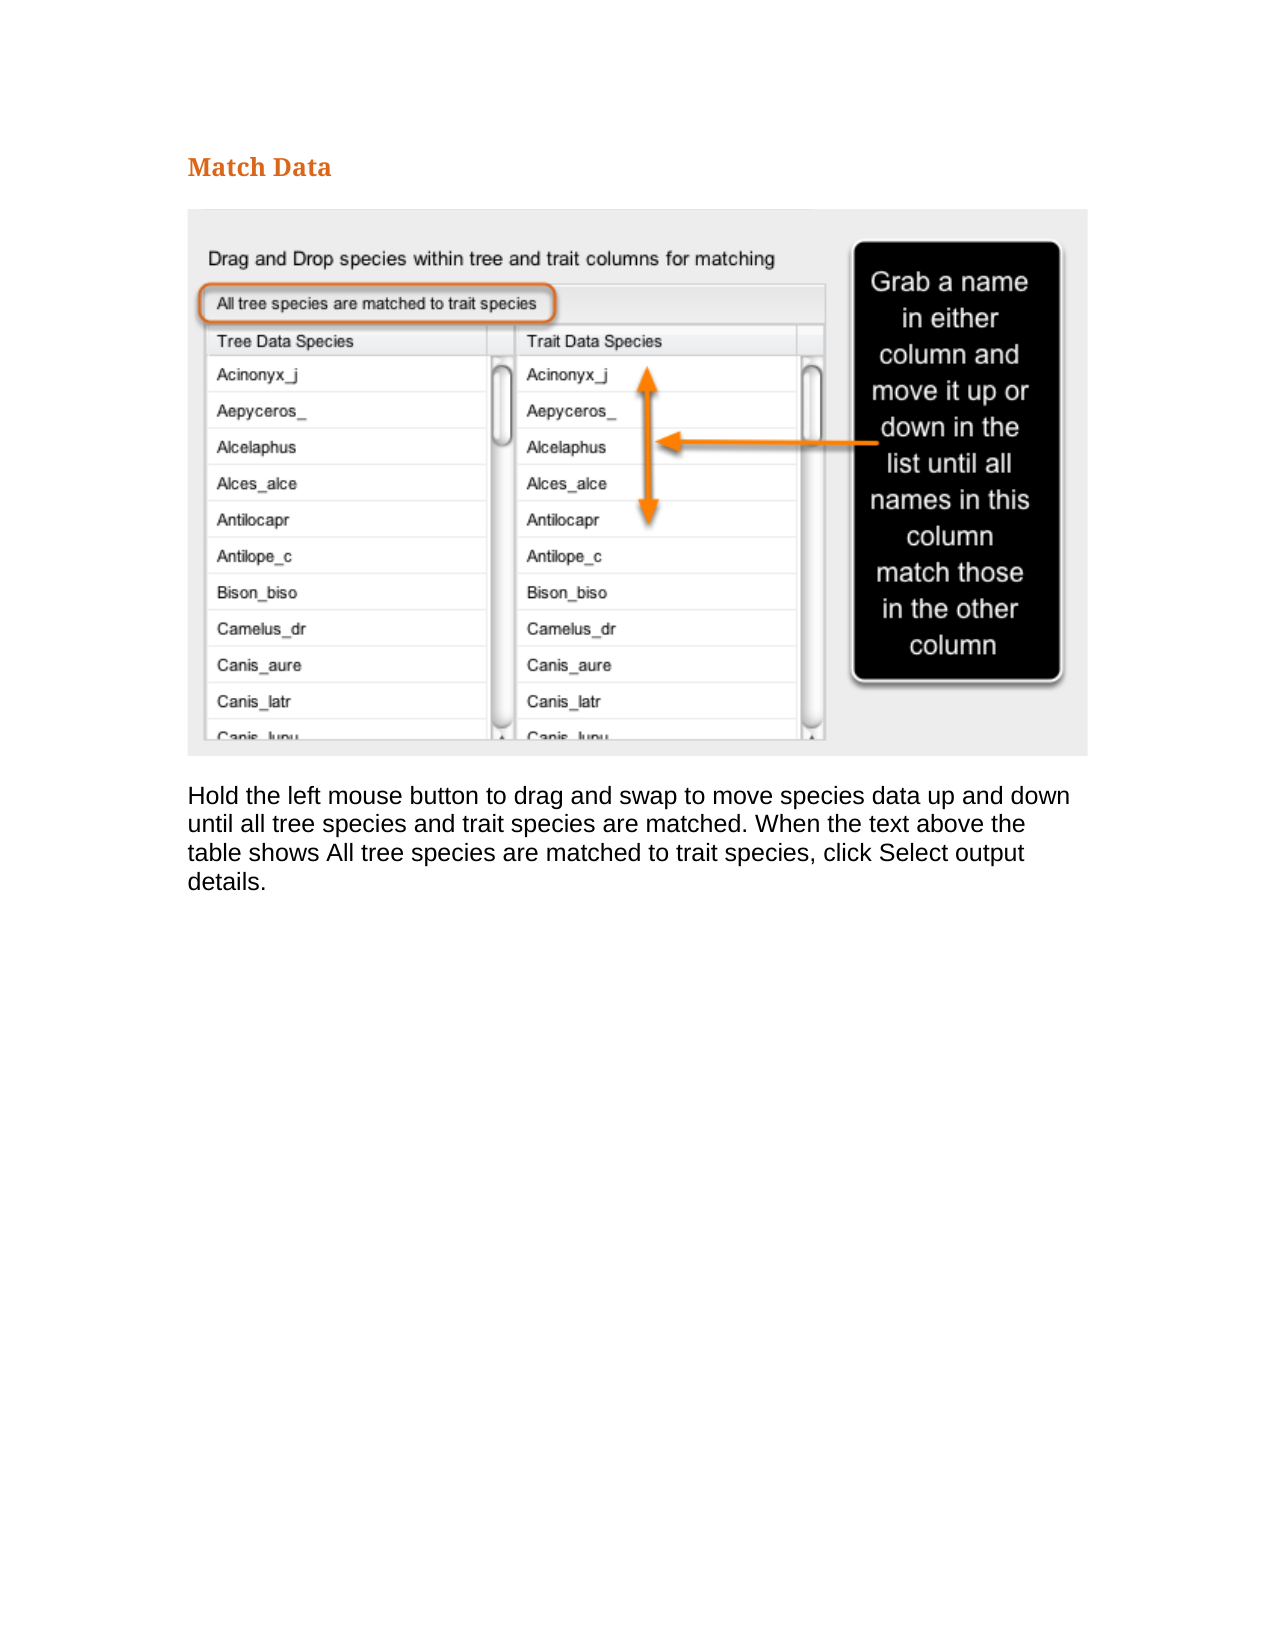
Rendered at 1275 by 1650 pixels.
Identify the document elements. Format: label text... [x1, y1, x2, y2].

text Hold the left mouse button to drag and swap to move species data up and down until all tree species and trait species are matched. When the text above the table shows All tree species are matched to trait species, click Select output details. [187, 781, 1087, 896]
picture [187, 209, 1088, 756]
subtitle Match Data [187, 150, 1087, 184]
